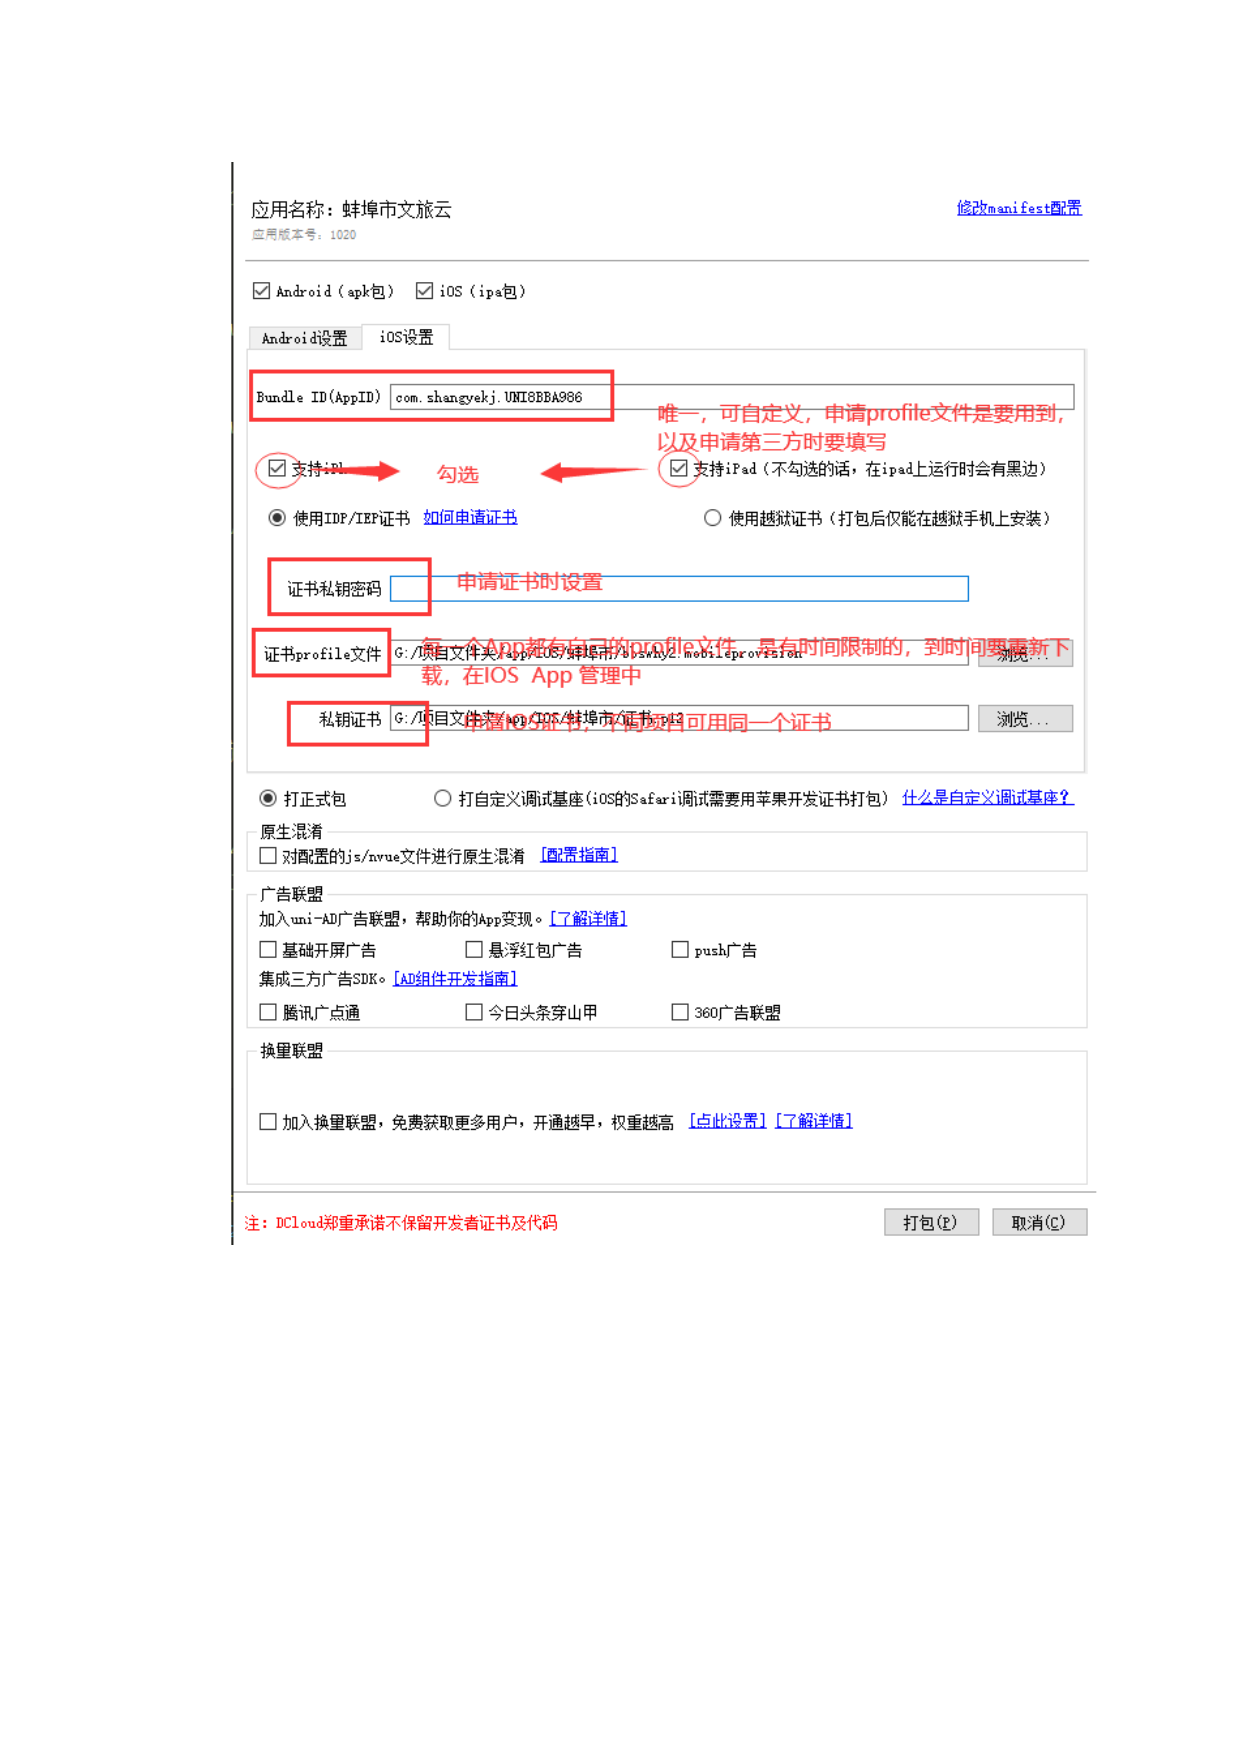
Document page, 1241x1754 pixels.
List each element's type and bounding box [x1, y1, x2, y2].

picture [231, 162, 1097, 1245]
